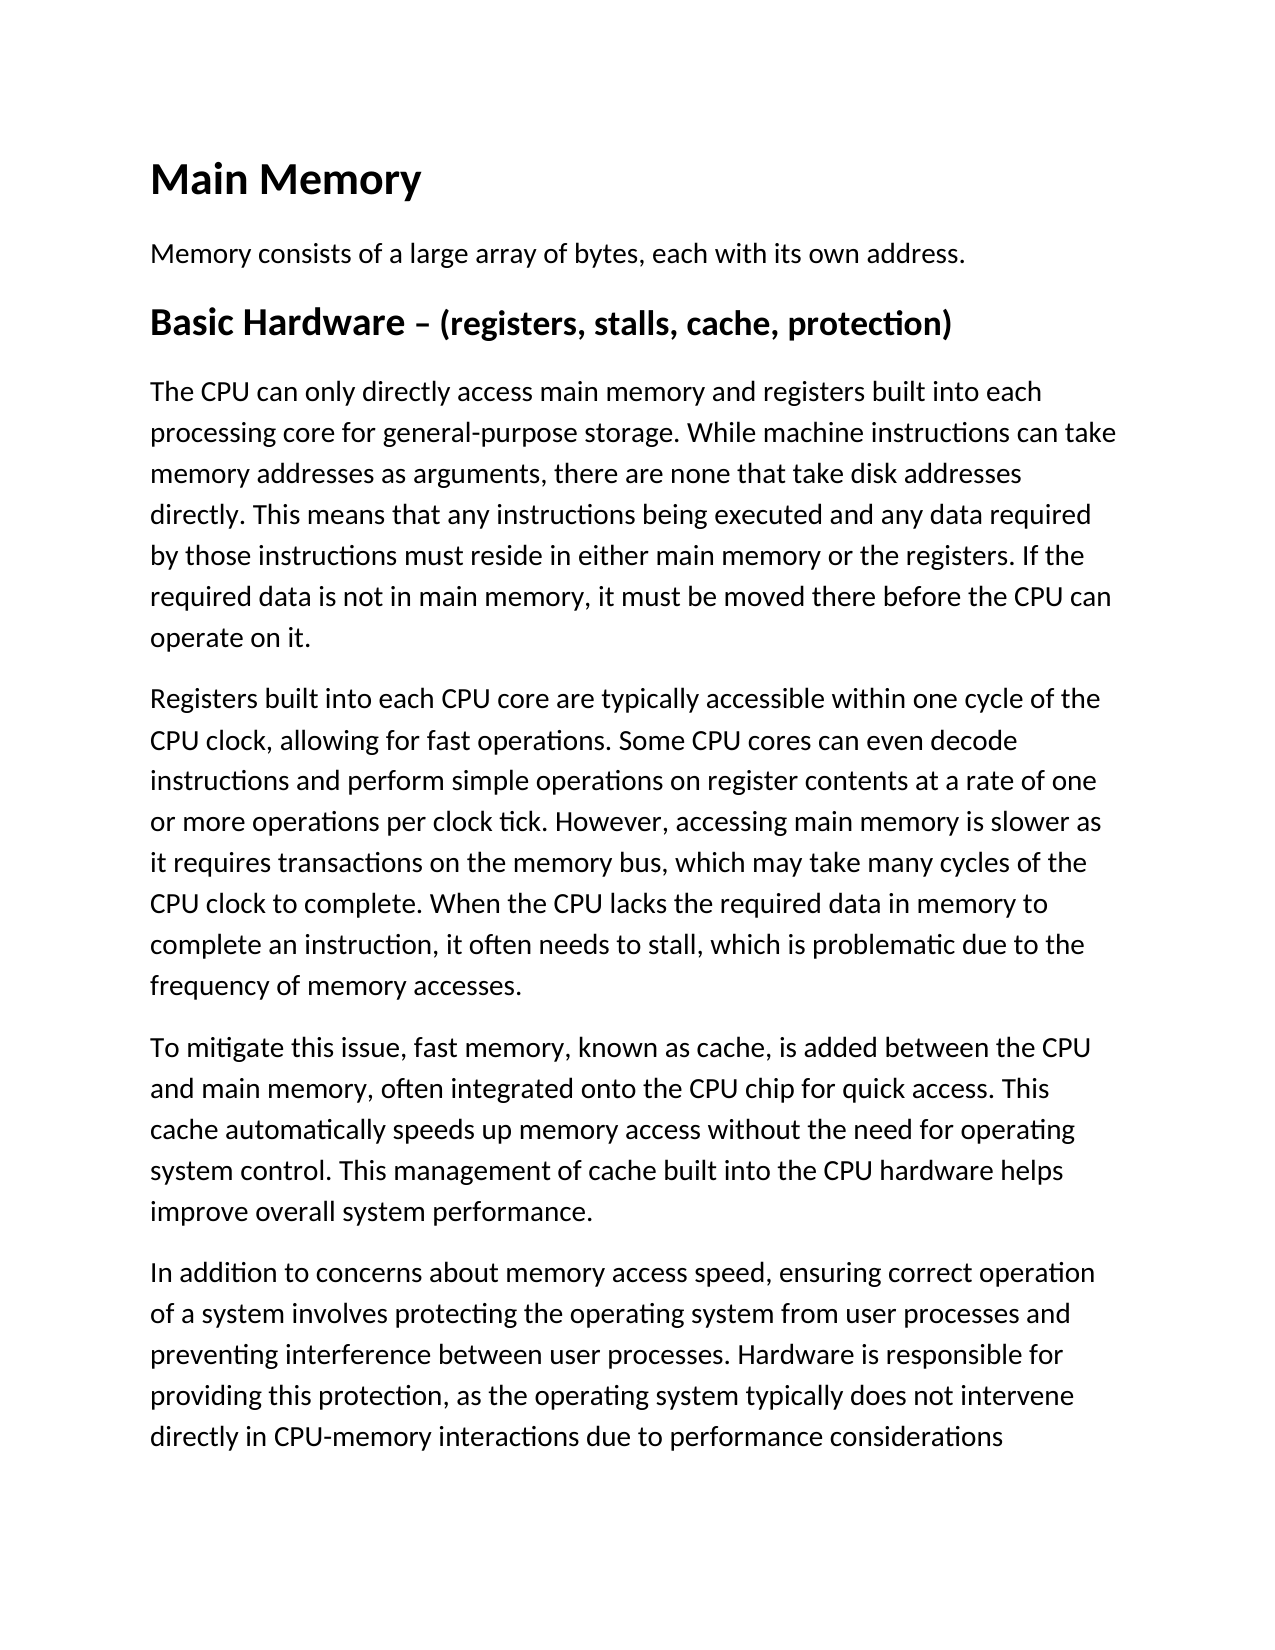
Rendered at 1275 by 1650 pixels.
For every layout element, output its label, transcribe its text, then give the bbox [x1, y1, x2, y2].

text Main Memory [150, 150, 1125, 206]
text Basic Hardware – (registers, stalls, cache, protection) [150, 297, 1125, 345]
text Registers built into each CPU core are typically accessible within one cycle of the CPU clock, allowing for fast operations. Some CPU cores can even decode instructions and perform simple operations on register contents at a rate of one or more operations per clock tick. However, accessing main memory is slower as it requires transactions on the memory bus, which may take many cycles of the CPU clock to complete. When the CPU lacks the required data in memory to complete an instruction, it often needs to stall, which is problematic due to the frequency of memory accesses. [150, 681, 1125, 1003]
text Memory consists of a large array of bytes, each with its own address. [150, 235, 1125, 271]
text In addition to concerns about memory access speed, ensuring correct operation of a system involves protecting the operating system from user processes and preventing interference between user processes. Hardware is responsible for providing this protection, as the operating system typically does not intervene directly in CPU-memory interactions due to performance considerations [150, 1254, 1125, 1454]
text To mitigate this issue, fast memory, known as cache, is added between the CPU and main memory, often integrated onto the CPU chip for quick access. This cache automatically speeds up memory access without the need for operating system control. This management of cache built into the CPU hardware helps improve overall system performance. [150, 1029, 1125, 1228]
text The CPU can only directly access main memory and registers built into each processing core for general-purpose storage. While machine instructions can take memory addresses as arguments, there are none that take disk addresses directly. This means that any instructions being executed and any data required by those instructions must reside in either main memory or the registers. If the required data is not in main memory, it must be moved there before the CPU can operate on it. [150, 373, 1125, 654]
